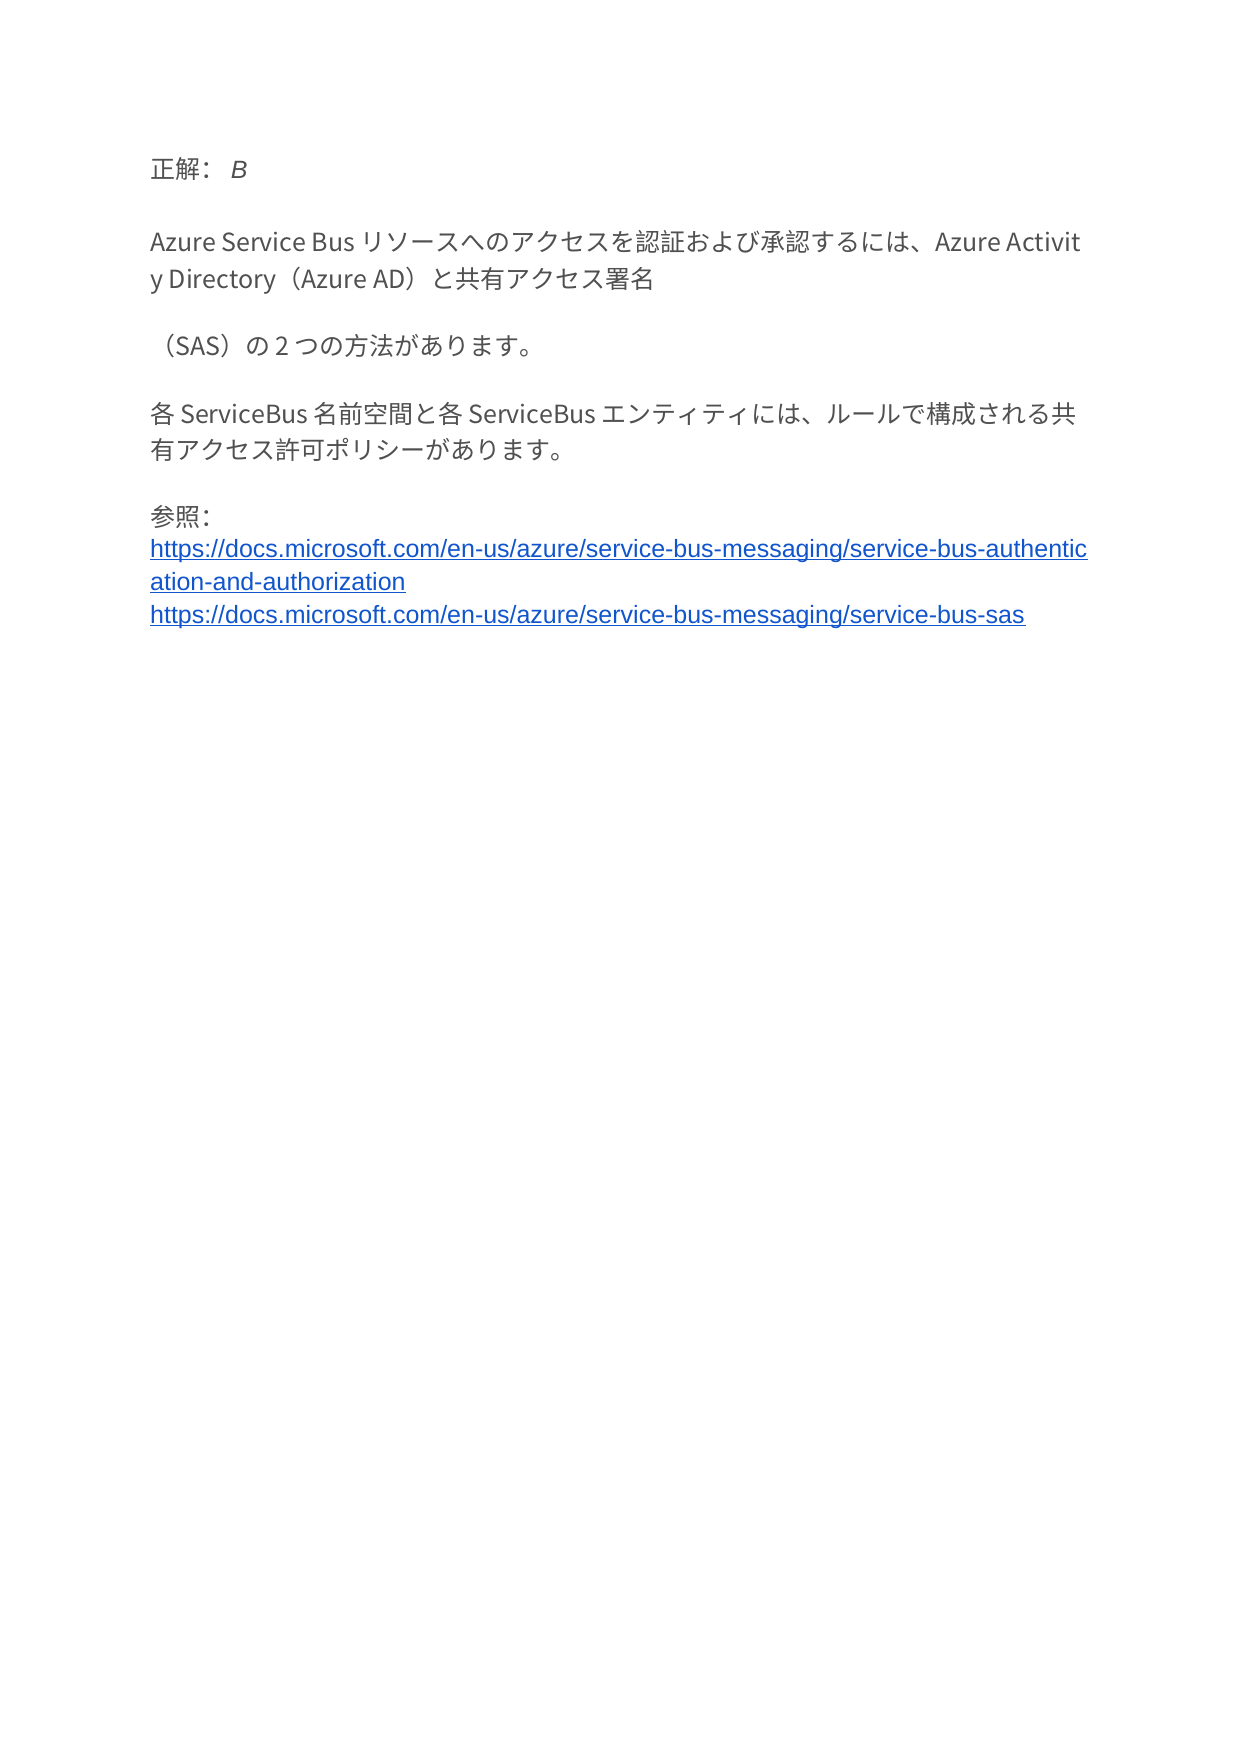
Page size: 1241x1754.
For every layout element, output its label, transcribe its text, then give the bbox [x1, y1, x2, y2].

text 参照： [150, 498, 1090, 534]
text （SAS）の2つの方法があります。 [150, 327, 1090, 363]
text Azure Service Busリソースへのアクセスを認証および承認するには、Azure Activity Directory（Azure AD）と共有アクセス署名 [150, 223, 1090, 295]
text https://docs.microsoft.com/en-us/azure/service-bus-messaging/service-bus-sas [150, 600, 1090, 629]
text 正解： B [150, 150, 1090, 186]
text 各ServiceBus名前空間と各ServiceBusエンティティには、ルールで構成される共有アクセス許可ポリシーがあります。 [150, 394, 1090, 467]
text https://docs.microsoft.com/en-us/azure/service-bus-messaging/service-bus-authentication-and-authorization [150, 534, 1090, 596]
